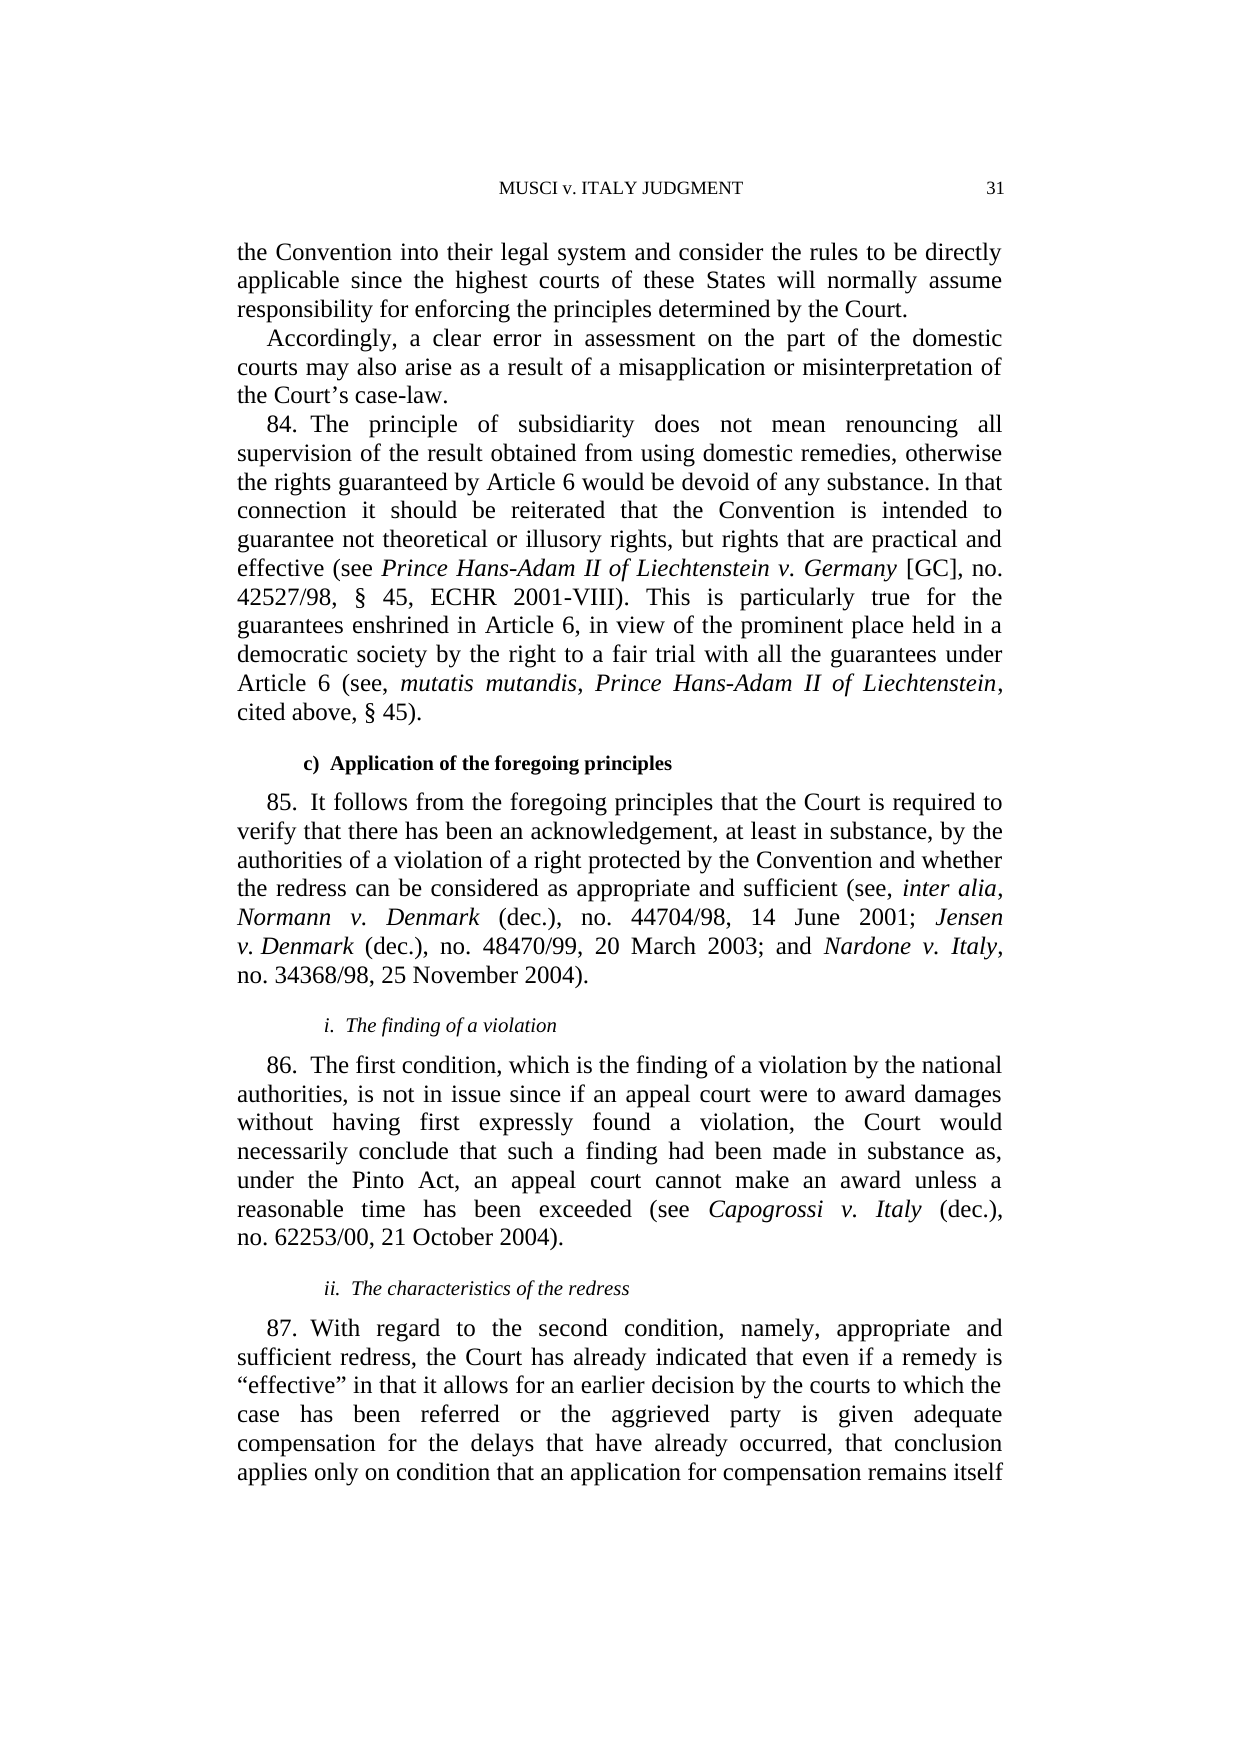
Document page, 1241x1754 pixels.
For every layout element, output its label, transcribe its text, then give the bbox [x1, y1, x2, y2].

text i. The finding of a violation [324, 1013, 1003, 1037]
text Accordingly, a clear error in assessment on the part of the domestic courts may also arise as a result of a misapplication or misinterpretation of the Court’s case-law. [237, 323, 1003, 409]
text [237, 237, 1003, 323]
text 86. The first condition, which is the finding of a violation by the national authorities, is not in issue since if an appeal court were to award damages without having first expressly found a violation, the Court would necessarily conclude that such a finding had been made in substance as, under the Pinto Act, an appeal court cannot make an award unless a reasonable time has been exceeded (see Capogrossi v. Italy (dec.), no. 62253/00, 21 October 2004). [237, 1050, 1003, 1251]
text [237, 1313, 1003, 1485]
text 84. The principle of subsidiarity does not mean renouncing all supervision of the result obtained from using domestic remedies, otherwise the rights guaranteed by Article 6 would be devoid of any substance. In that connection it should be reiterated that the Convention is intended to guarantee not theoretical or illusory rights, but rights that are practical and effective (see Prince Hans-Adam II of Liechtenstein v. [GC], no. 42527/98, § 45, ECHR 2001-VIII). This is particularly true for the guarantees enshrined in Article view of the prominent place held in a democratic society by the right to a fair trial with all the guarantees under Article 6 (see, mutatis mutandis, Prince Hans-Adam II of Liechtenstein, cited above, § 45). [237, 409, 1003, 726]
text ii. The characteristics of the redress [324, 1276, 1003, 1300]
text 85. It follows from the foregoing principles that the Court is required to verify that there has been an acknowledgement, at least in substance, by the authorities of a violation of a right protected by the Convention and whether the redress can be considered as appropriate and sufficient (see, inter alia, Normann v. Denmark (dec.), no. 44704/98, 14 June 2001; Jensen v. Denmark (dec.), no. 48470/99, 20 March 2003; and Nardone v. Italy, no. 34368/98, 25 November 2004). [237, 787, 1003, 988]
text c) Application of the foregoing principles [303, 751, 1003, 775]
